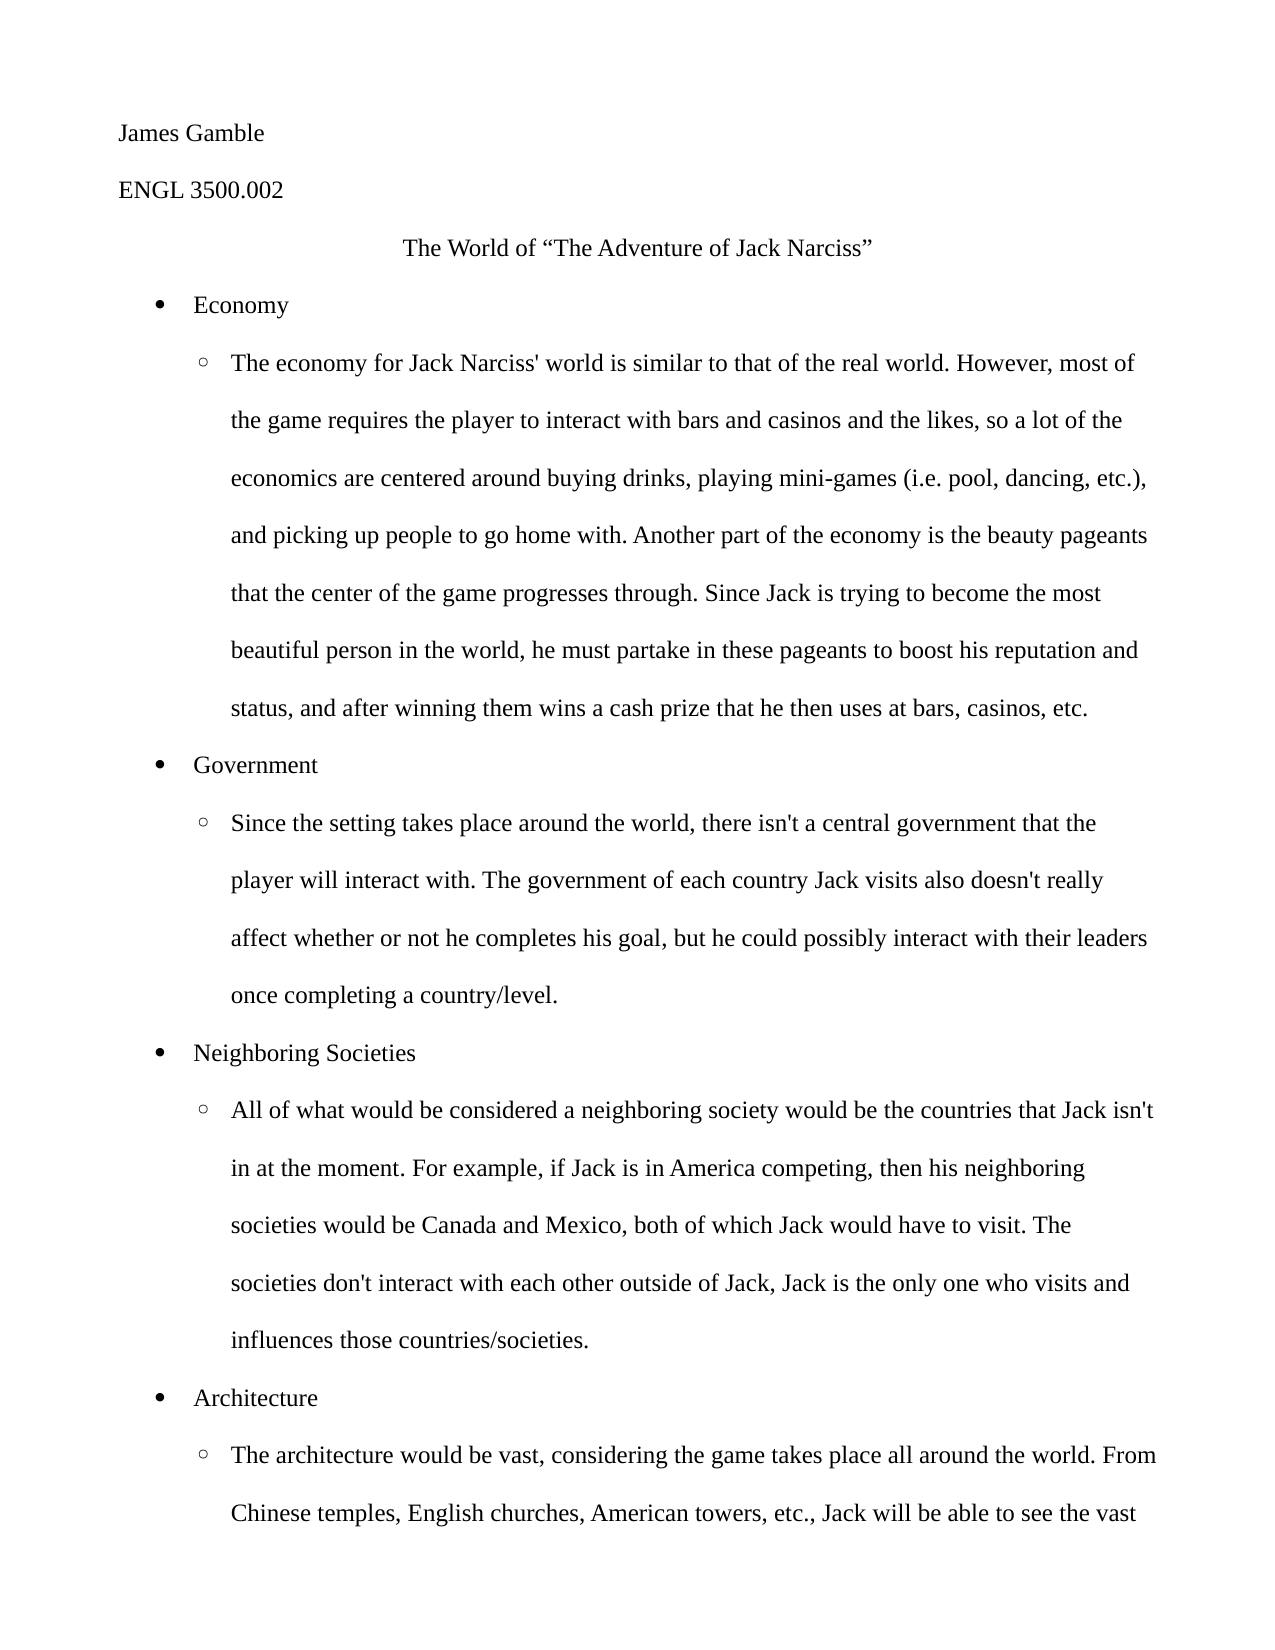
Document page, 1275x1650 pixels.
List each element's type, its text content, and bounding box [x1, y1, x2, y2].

text ENGL 3500.002 [118, 176, 1157, 204]
text James Gamble [118, 118, 1157, 147]
list Since the setting takes place around the world, there isn't a central government that the player will interact with. The government of each country Jack visits also doesn't really affect whether or not he completes his goal, but he could possibly interact with their leaders once completing a country/level. [193, 808, 1157, 1009]
list Neighboring Societies [156, 1038, 1157, 1067]
list Economy [156, 291, 1157, 319]
text The World of “The Adventure of Jack Narciss” [118, 233, 1157, 262]
list All of what would be considered a neighboring society would be the countries that Jack isn't in at the moment. For example, if Jack is in America competing, then his neighboring societies would be Canada and Mexico, both of which Jack would have to visit. The societies don't interact with each other outside of Jack, Jack is the only one who visits and influences those countries/societies. [193, 1096, 1157, 1354]
list Architecture [156, 1383, 1157, 1412]
list Government [156, 751, 1157, 779]
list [193, 1441, 1157, 1527]
list The economy for Jack Narciss' world is similar to that of the real world. However, most of the game requires the player to interact with bars and casinos and the likes, so a lot of the economics are centered around buying drinks, playing mini-games (i.e. pool, dancing, etc.), and picking up people to go home with. Another part of the economy is the beauty pageants that the center of the game progresses through. Since Jack is trying to become the most beautiful person in the world, he must partake in these pageants to boost his reputation and status, and after winning them wins a cash prize that he then uses at bars, casinos, etc. [193, 348, 1157, 722]
